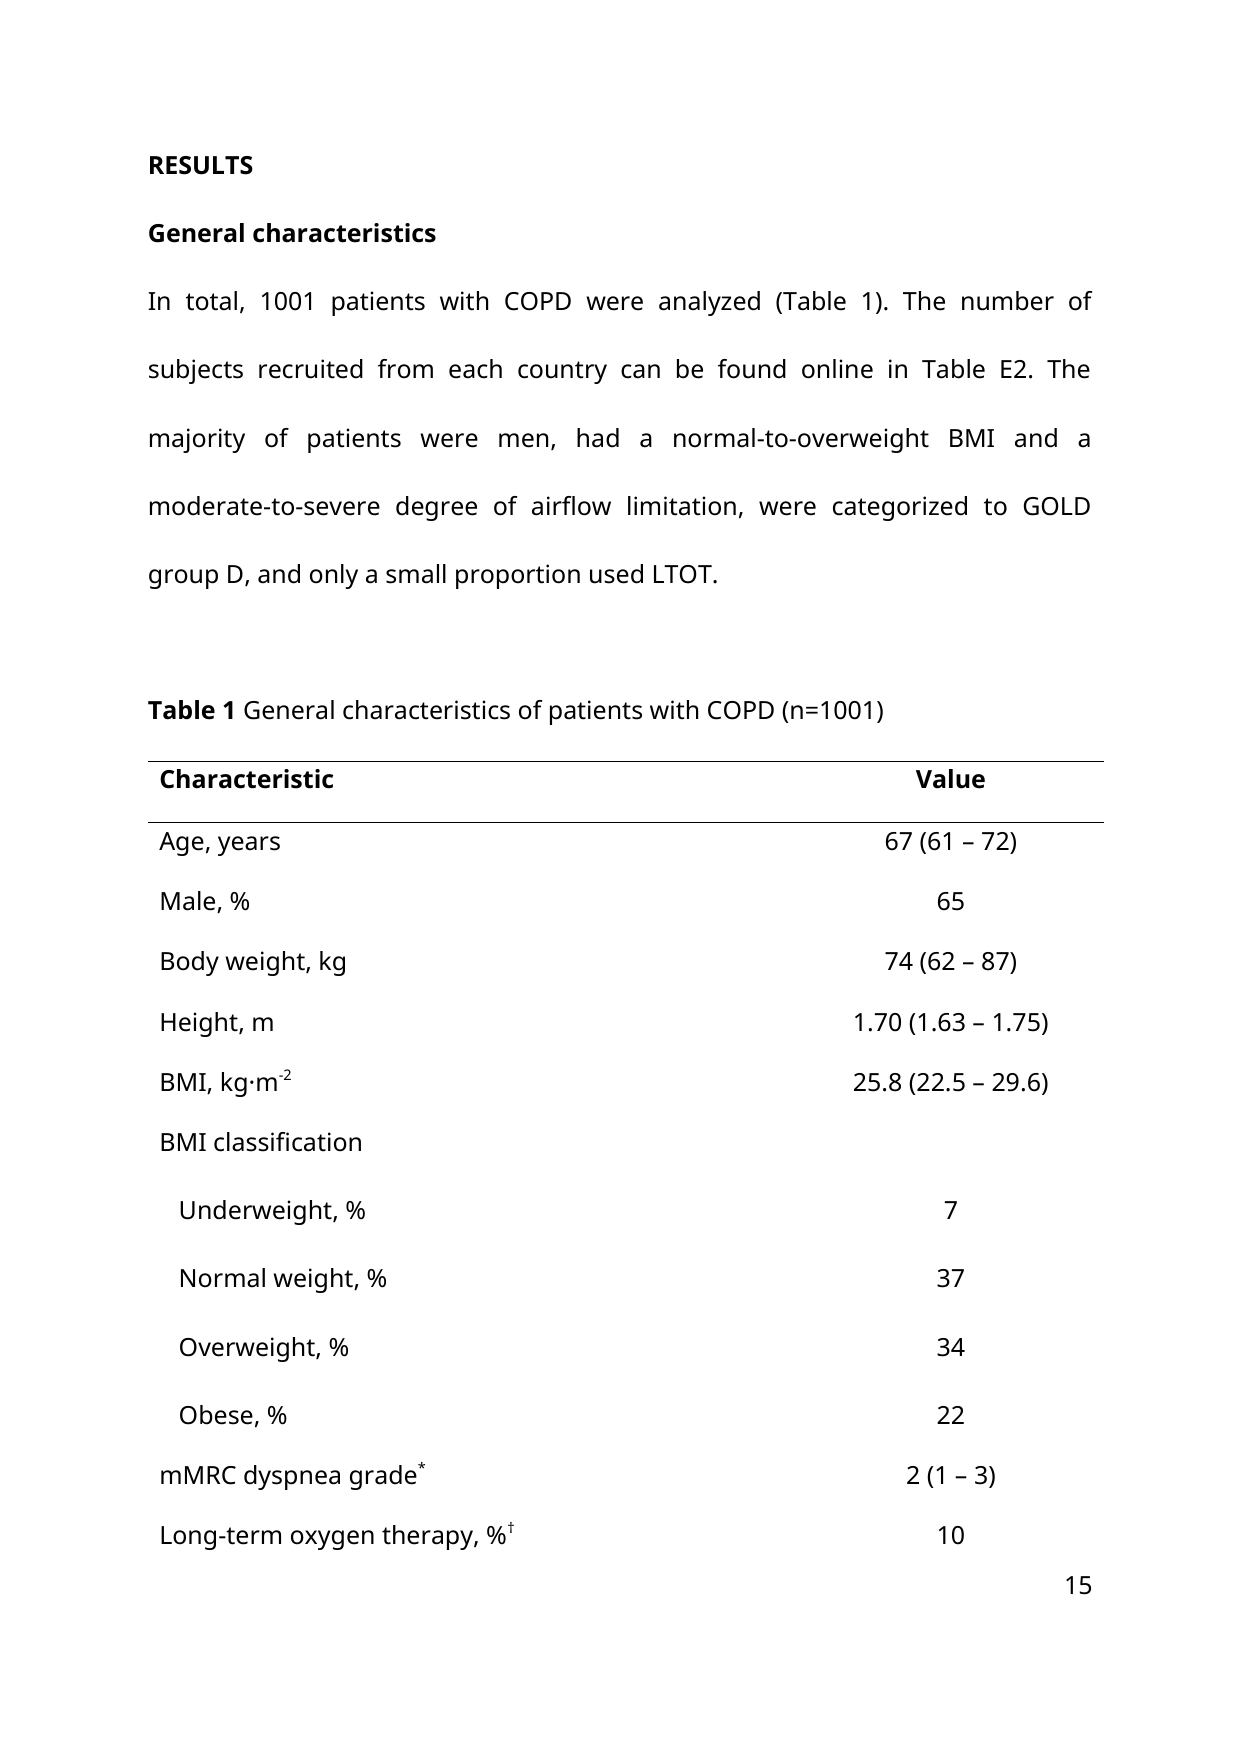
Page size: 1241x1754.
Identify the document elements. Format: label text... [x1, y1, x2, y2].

text Table 1 General characteristics of patients with COPD (n=1001) [148, 693, 1092, 727]
table_cell 10 [798, 1518, 1104, 1552]
table_cell Body weight, kg [148, 944, 797, 1004]
table_cell mMRC dyspnea grade* [148, 1458, 797, 1518]
table_cell 7 37 34 22 [798, 1125, 1104, 1458]
table_cell 2 (1 – 3) [798, 1458, 1104, 1518]
text In total, 1001 patients with COPD were analyzed (Table 1). The number of subjects recruited from each country can be found online in Table E2. The majority of patients were men, had a normal-to-overweight BMI and a moderate-to-severe degree of airflow limitation, were categorized to GOLD group D, and only a small proportion used LTOT. [148, 284, 1092, 591]
list RESULTS [148, 148, 1092, 182]
table_cell 67 (61 – 72) [798, 823, 1104, 883]
table_cell Male, % [148, 884, 797, 944]
table_cell BMI, kg·m-2 [148, 1065, 797, 1125]
table_cell 65 [798, 884, 1104, 944]
table_cell 25.8 (22.5 – 29.6) [798, 1065, 1104, 1125]
table_header Characteristic [148, 762, 797, 822]
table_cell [148, 1518, 797, 1552]
table_cell 74 (62 – 87) [798, 944, 1104, 1004]
table_header Value [798, 762, 1104, 822]
table_cell 1.70 (1.63 – 1.75) [798, 1004, 1104, 1064]
table_cell BMI classification Underweight, % Normal weight, % Overweight, % Obese, % [148, 1125, 797, 1458]
table_cell Height, m [148, 1004, 797, 1064]
table_cell Age, years [148, 823, 797, 883]
text General characteristics [148, 216, 1092, 250]
